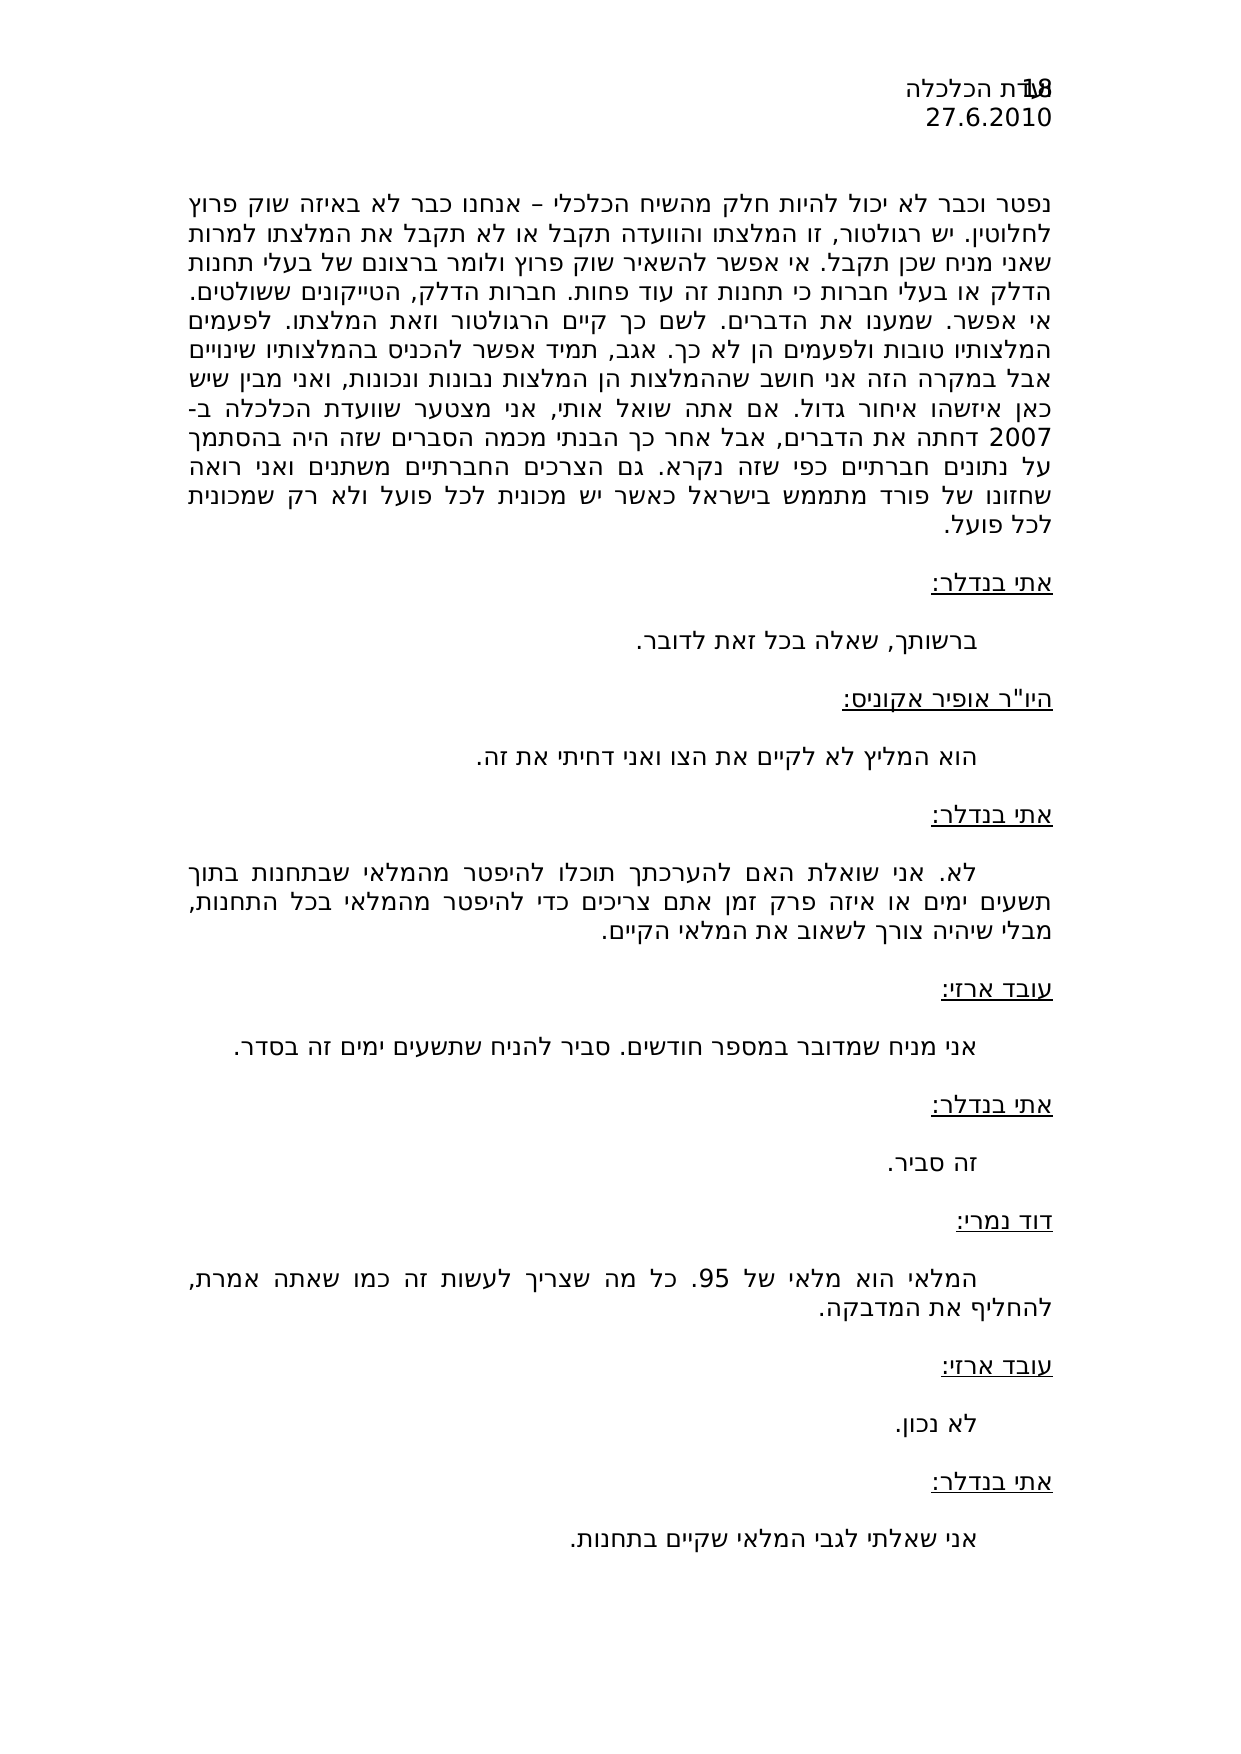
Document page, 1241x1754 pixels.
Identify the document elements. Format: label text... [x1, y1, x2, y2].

text אני מניח שמדובר במספר חודשים. סביר להניח שתשעים ימים זה בסדר. [187, 1032, 1053, 1061]
text אתי בנדלר: [187, 800, 1053, 829]
text הוא המליץ לא לקיים את הצו ואני דחיתי את זה. [187, 742, 1053, 771]
text לא נכון. [187, 1409, 1053, 1438]
text עובד ארזי: [187, 1351, 1053, 1380]
text היו"ר אופיר אקוניס: [187, 684, 1053, 713]
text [187, 189, 1053, 539]
text ברשותך, שאלה בכל זאת לדובר. [187, 626, 1053, 655]
text דוד נמרי: [187, 1206, 1053, 1235]
text המלאי הוא מלאי של 95. כל מה שצריך לעשות זה כמו שאתה אמרת, להחליף את המדבקה. [187, 1264, 1053, 1322]
text לא. אני שואלת האם להערכתך תוכלו להיפטר מהמלאי שבתחנות בתוך תשעים ימים או איזה פרק זמן אתם צריכים כדי להיפטר מהמלאי בכל התחנות, מבלי שיהיה צורך לשאוב את המלאי הקיים. [187, 858, 1053, 945]
text אתי בנדלר: [187, 1467, 1053, 1496]
text אתי בנדלר: [187, 1090, 1053, 1119]
text אתי בנדלר: [187, 568, 1053, 597]
text עובד ארזי: [187, 974, 1053, 1003]
text זה סביר. [187, 1148, 1053, 1177]
text אני שאלתי לגבי המלאי שקיים בתחנות. [187, 1524, 1053, 1554]
